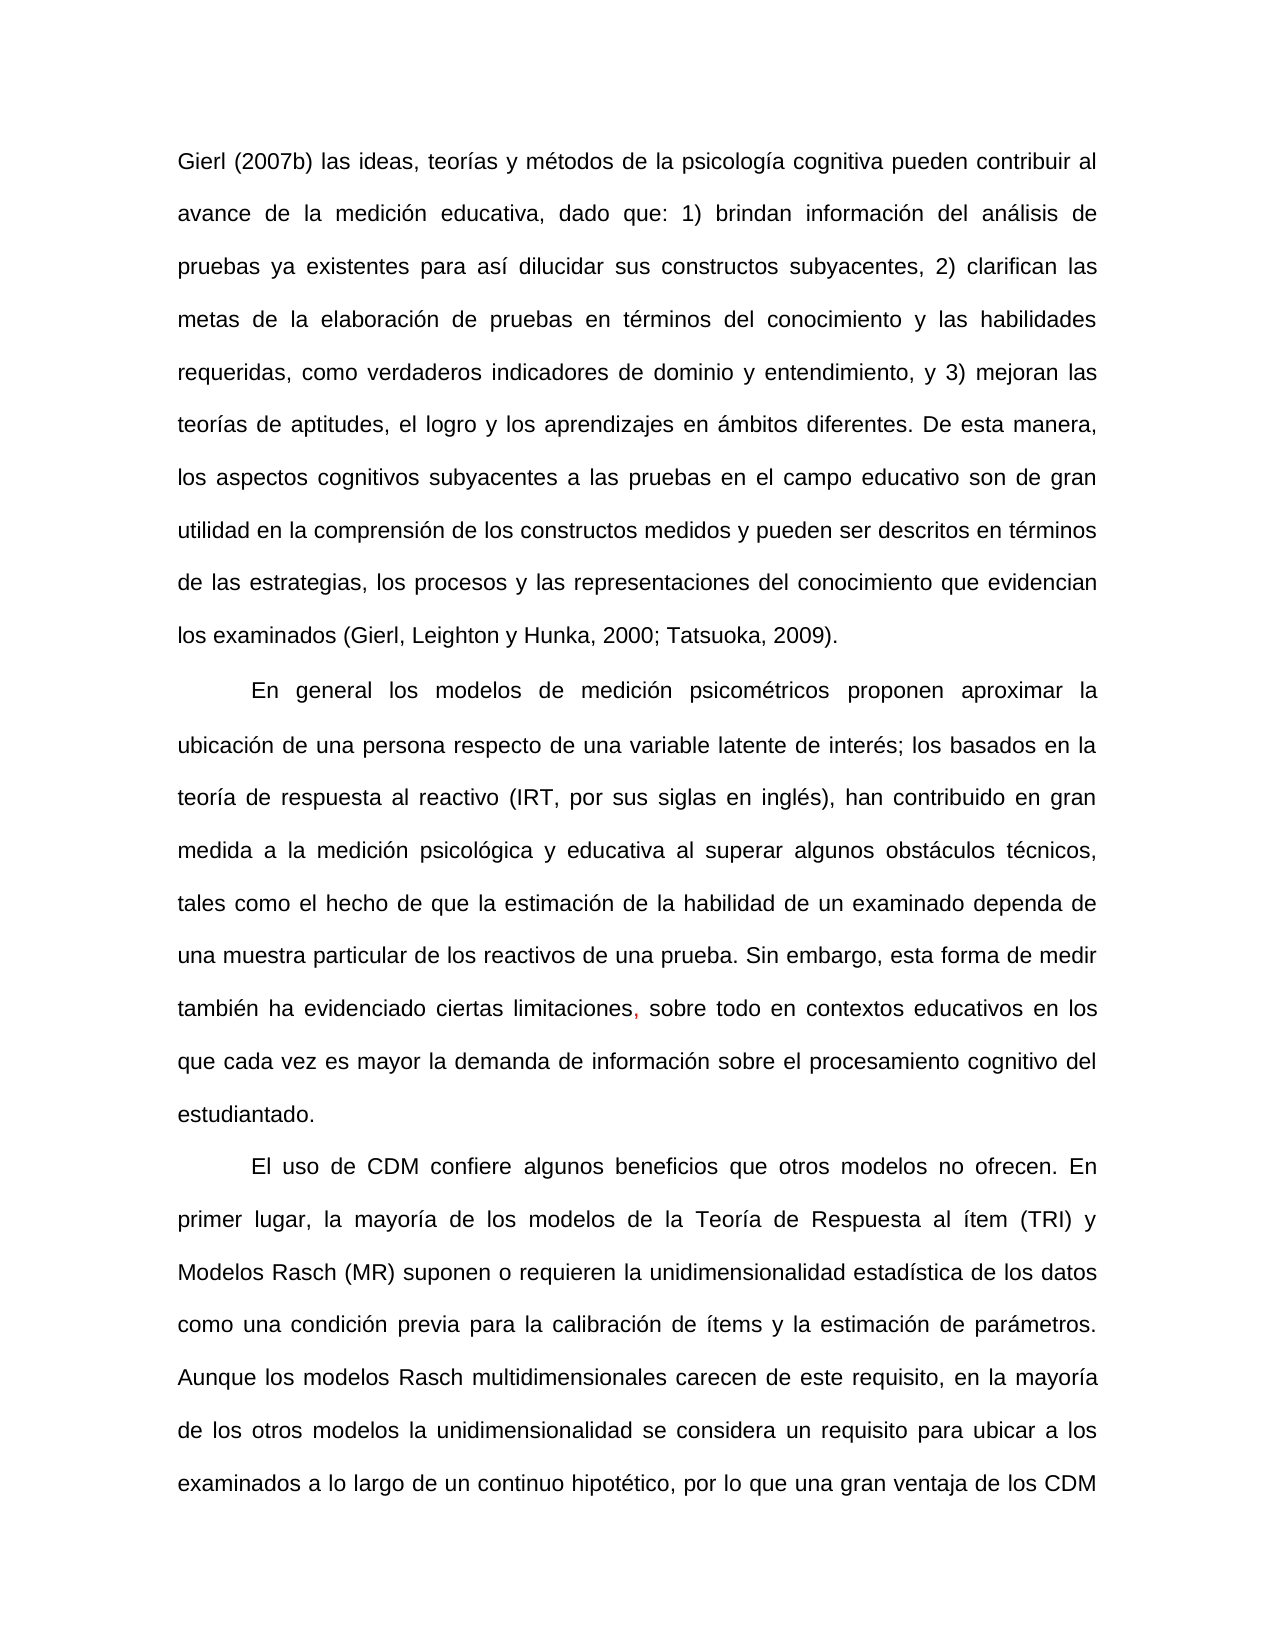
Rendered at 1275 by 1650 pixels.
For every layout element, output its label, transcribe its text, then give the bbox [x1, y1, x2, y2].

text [177, 148, 1098, 648]
text En general los modelos de medición psicométricos proponen aproximar la ubicación de una persona respecto de una variable latente de interés; los basados en la teoría de respuesta al reactivo (IRT, por sus siglas en inglés), han contribuido en gran medida a la medición psicológica y educativa al superar algunos obstáculos técnicos, tales como el hecho de que la estimación de la habilidad de un examinado dependa de una muestra particular de los reactivos de una prueba. Sin embargo, esta forma de medir también ha evidenciado ciertas limitaciones, sobre todo en contextos educativos en los que cada vez es mayor la demanda de información sobre el procesamiento cognitivo del estudiantado. [177, 675, 1098, 1127]
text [177, 1153, 1098, 1496]
